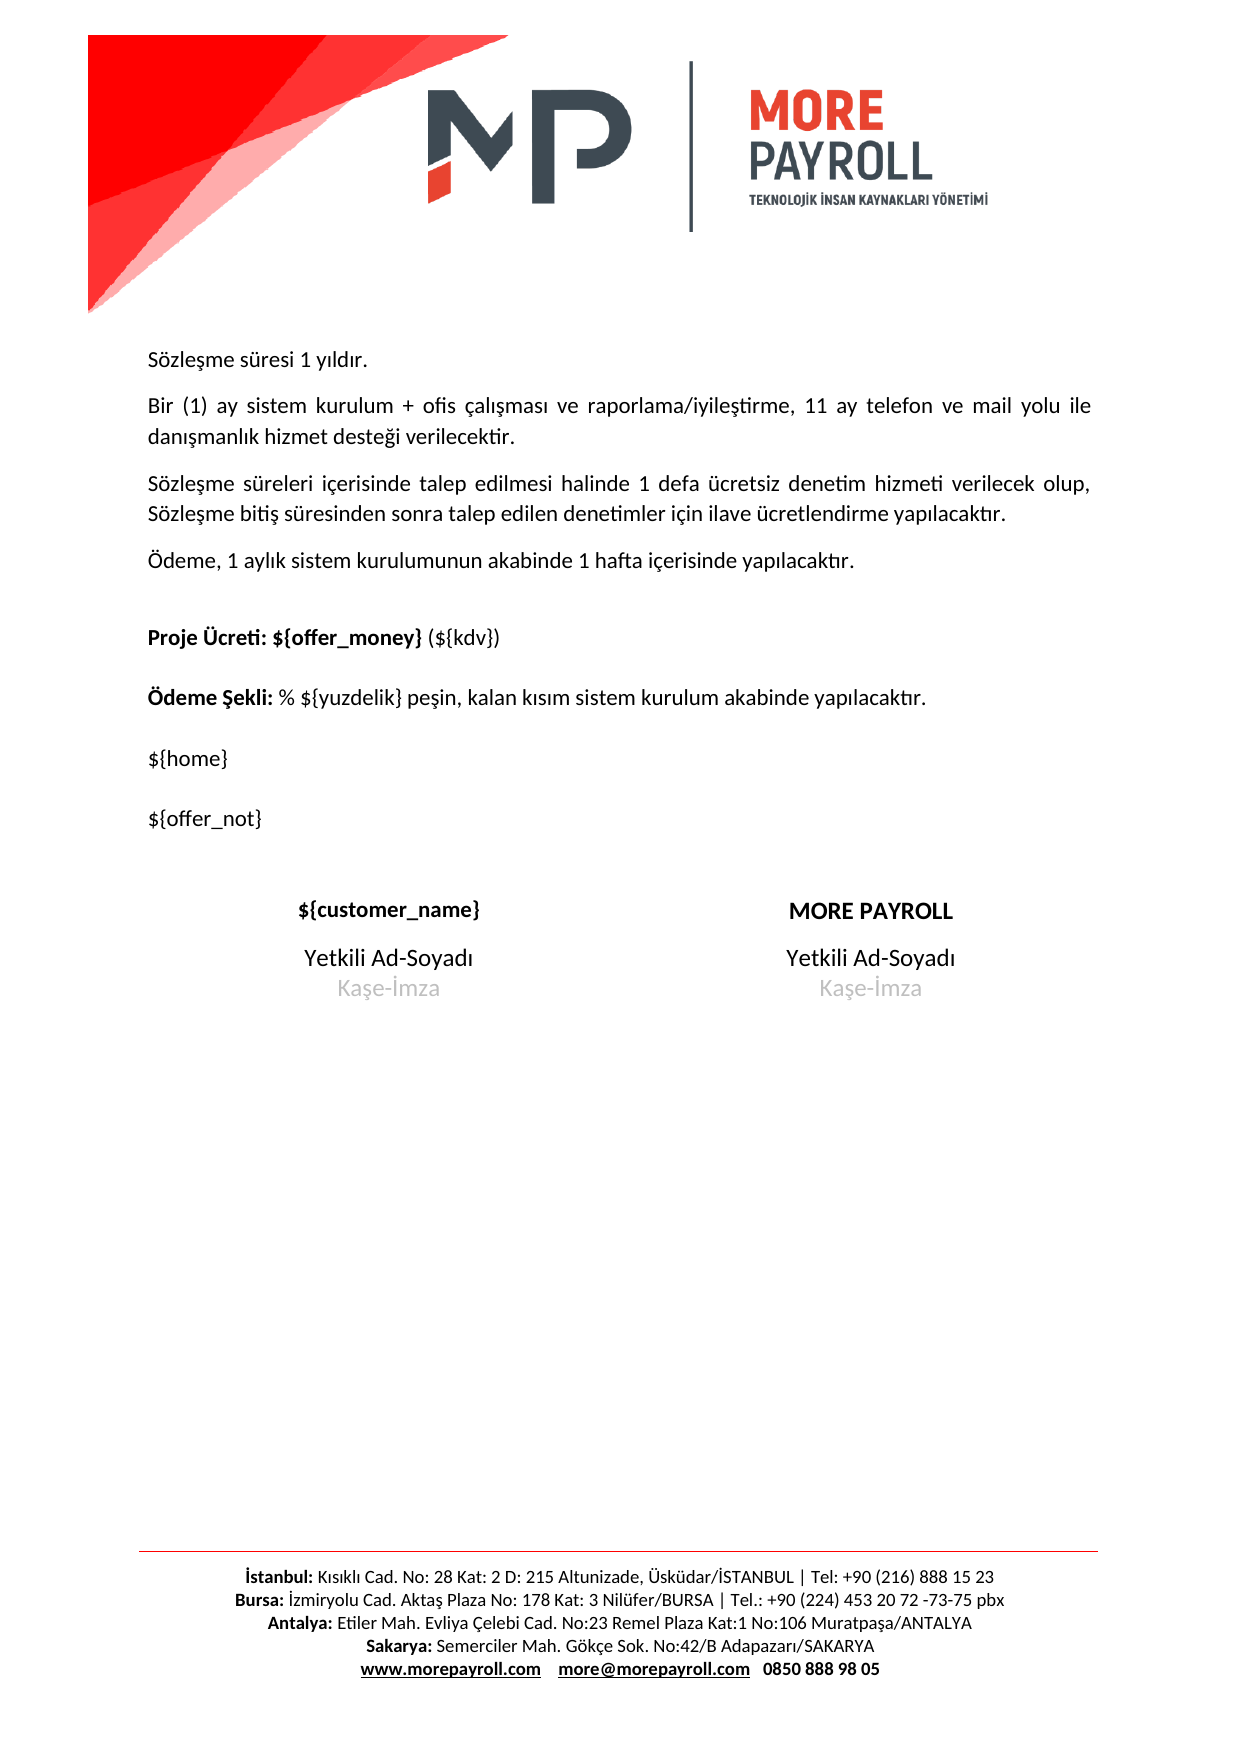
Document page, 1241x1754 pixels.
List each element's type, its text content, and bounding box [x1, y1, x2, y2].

text Sözleşme süresi 1 yıldır. [148, 345, 1093, 373]
picture [88, 35, 988, 316]
text Sözleşme süreleri içerisinde talep edilmesi halinde 1 defa ücretsiz denetim hizmeti verilecek olup, Sözleşme bitiş süresinden sonra talep edilen denetimler için ilave ücretlendirme yapılacaktır. [148, 469, 1093, 527]
text Proje Ücreti: ${offer_money} (${kdv}) [148, 623, 1093, 651]
text Ödeme Şekli: % ${yuzdelik} peşin, kalan kısım sistem kurulum akabinde yapılacaktır. [148, 683, 1093, 711]
text Bir (1) ay sistem kurulum + ofis çalışması ve raporlama/iyileştirme, 11 ay telefon ve mail yolu ile danışmanlık hizmet desteği verilecektir. [148, 392, 1093, 450]
table_header ${customer_name} [148, 895, 630, 942]
table_cell Yetkili Ad-Soyadı Kaşe-İmza [630, 942, 1112, 1003]
text Ödeme, 1 aylık sistem kurulumunun akabinde 1 hafta içerisinde yapılacaktır. [148, 546, 1093, 574]
text ${home} [148, 744, 1093, 772]
table_header MORE PAYROLL [630, 895, 1112, 942]
text ${offer_not} [148, 804, 1093, 832]
table_cell Yetkili Ad-Soyadı Kaşe-İmza [148, 942, 630, 1003]
